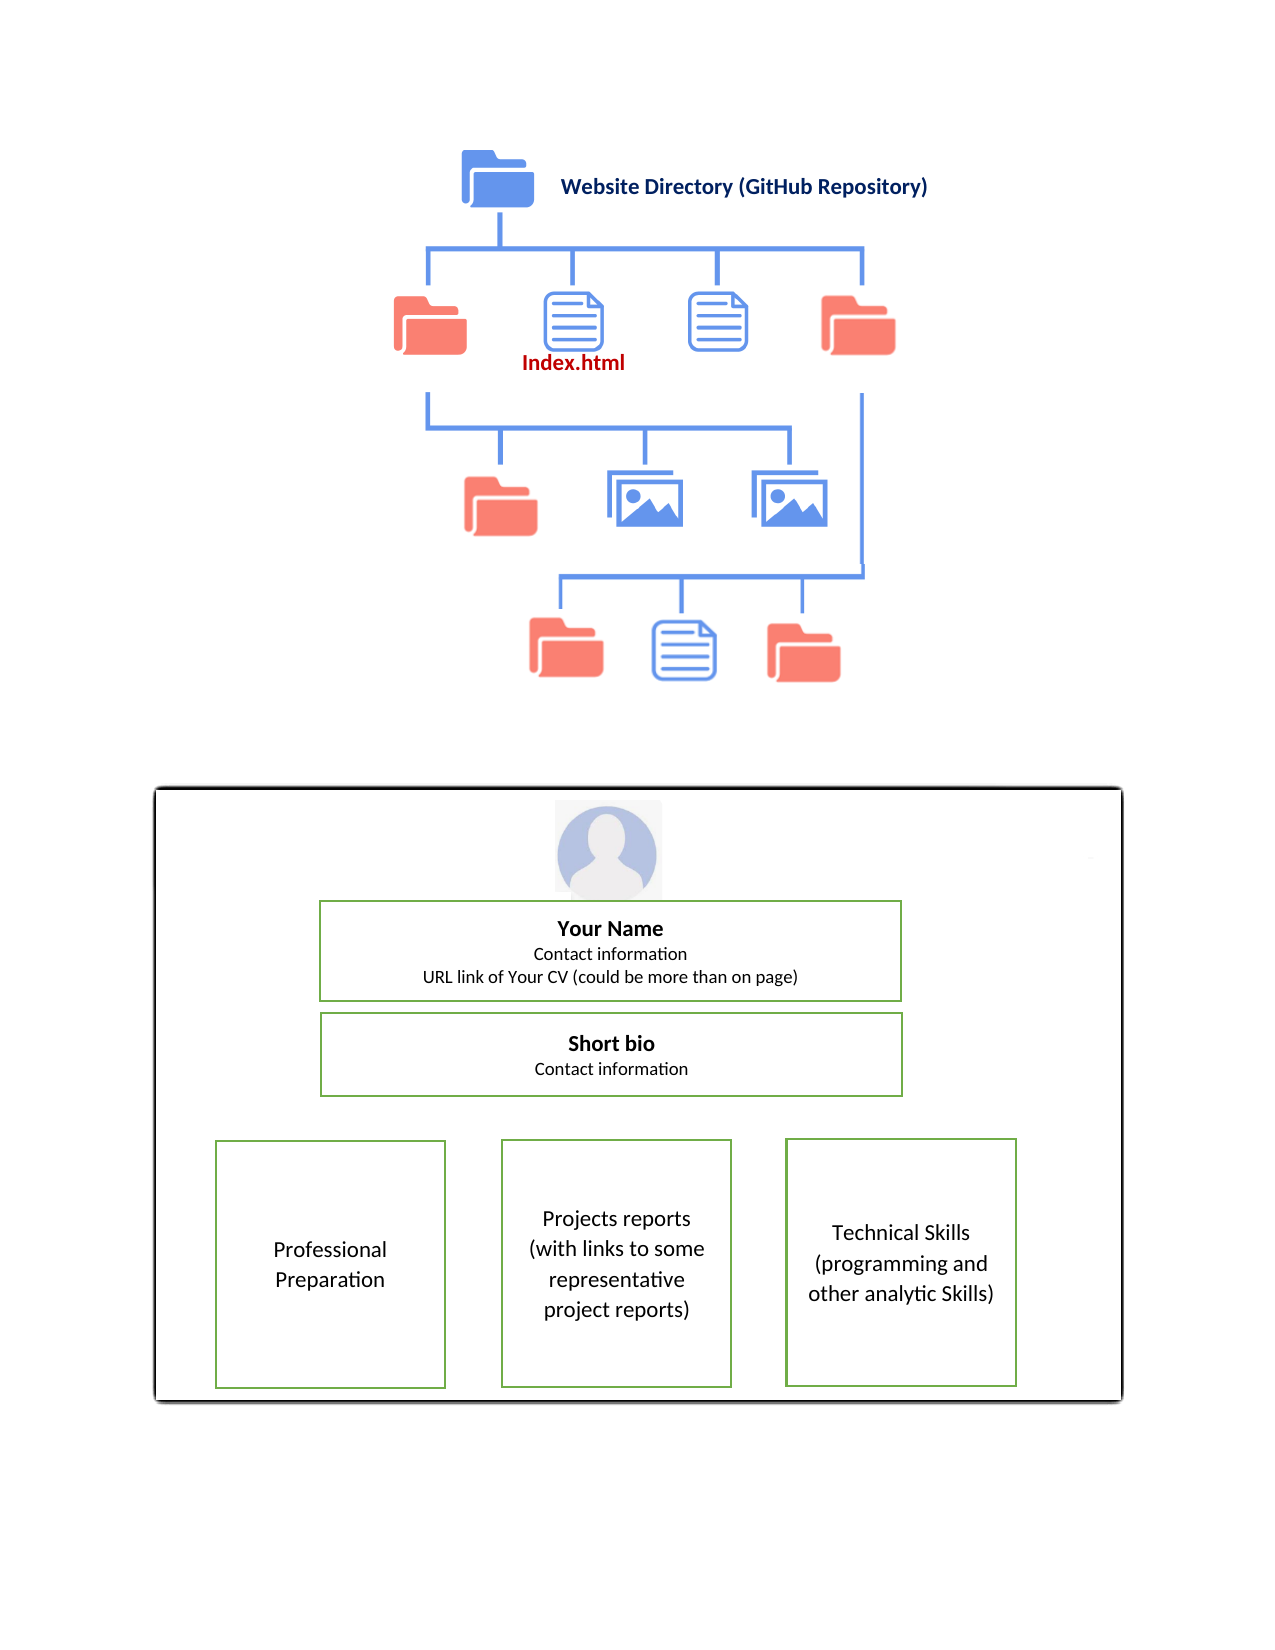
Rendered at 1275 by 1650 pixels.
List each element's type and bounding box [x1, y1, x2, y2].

picture [382, 150, 901, 685]
picture [150, 779, 1126, 1409]
